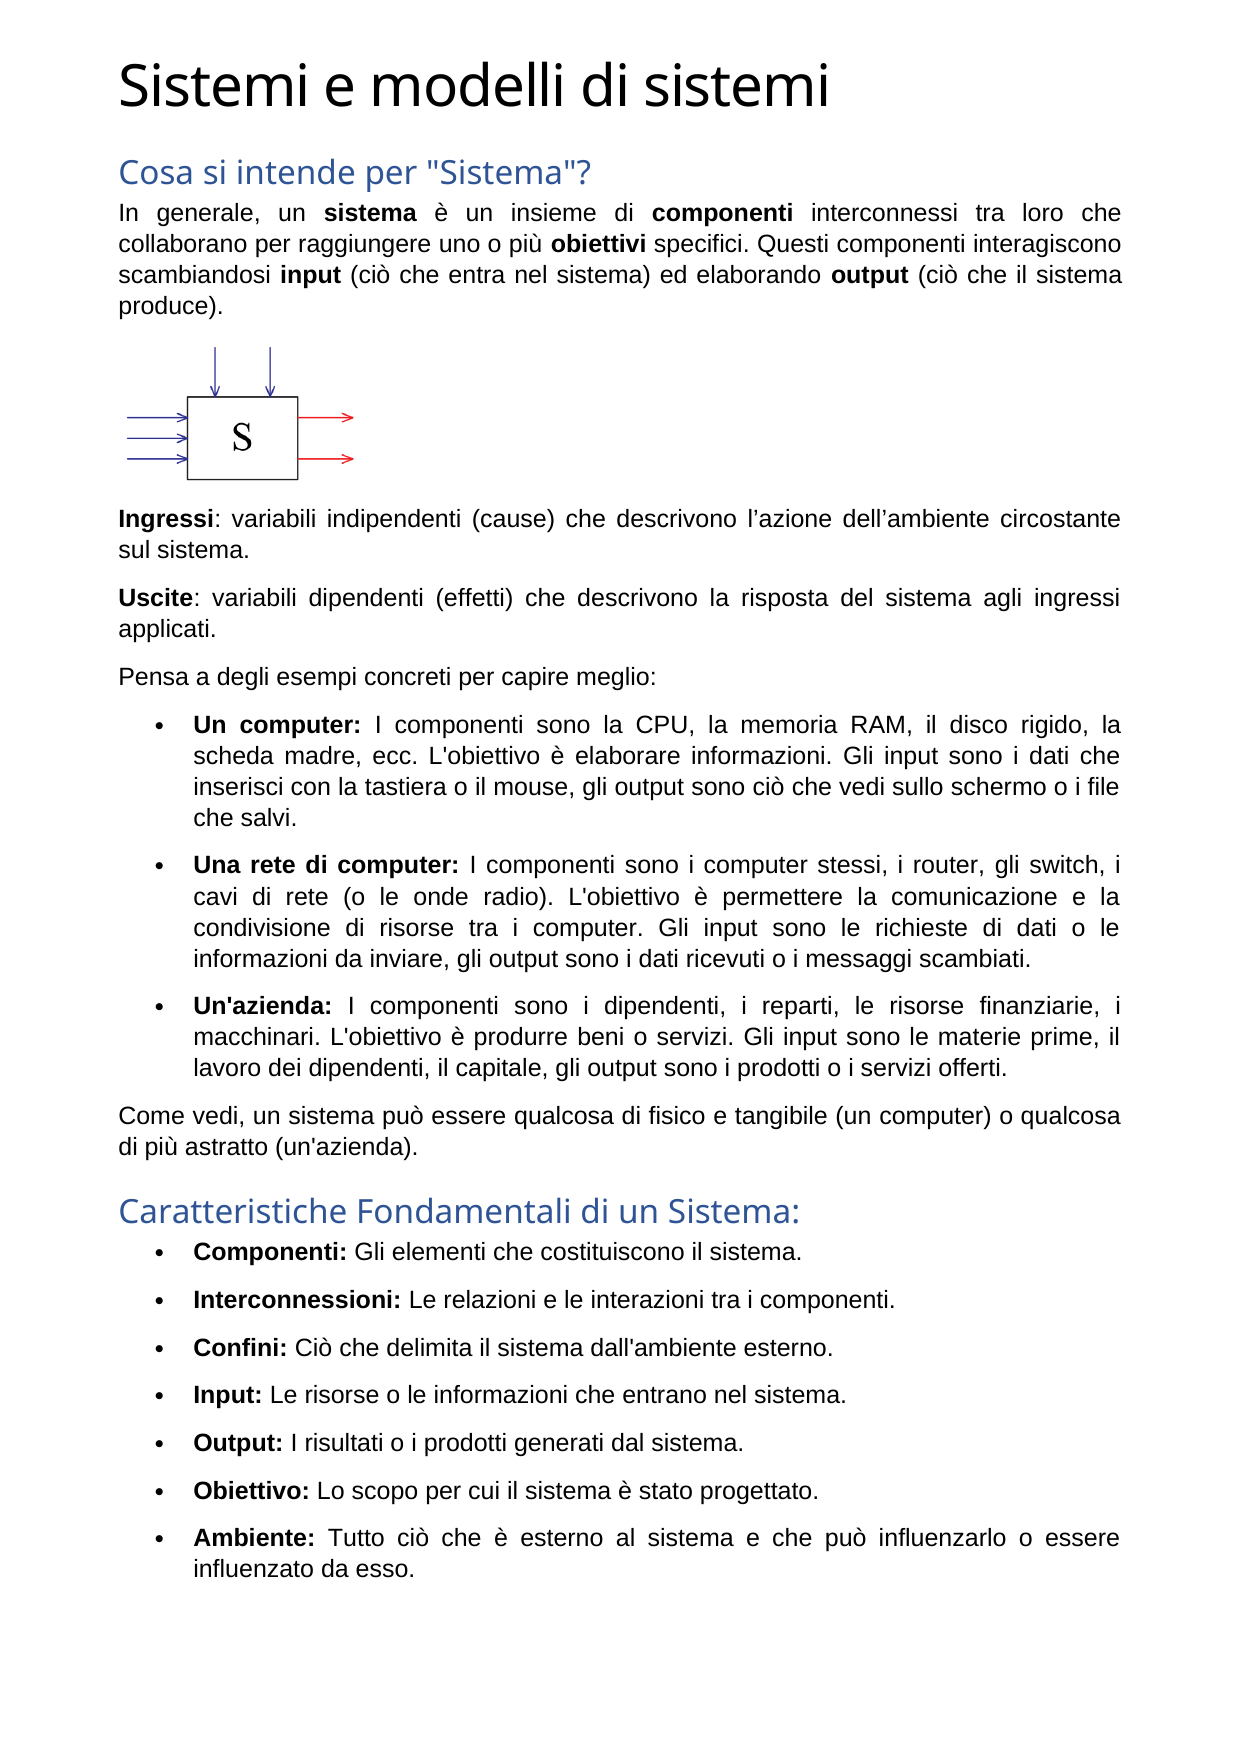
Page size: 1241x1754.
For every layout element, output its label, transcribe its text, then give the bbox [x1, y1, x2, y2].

subtitle Caratteristiche Fondamentali di un Sistema: [118, 1188, 1122, 1234]
text In generale, un sistema è un insieme di componenti interconnessi tra loro che collaborano per raggiungere uno o più obiettivi specifici. Questi componenti interagiscono scambiandosi input (ciò che entra nel sistema) ed elaborando output (ciò che il sistema produce). [118, 198, 1122, 320]
picture [118, 338, 366, 486]
text Ingressi: variabili indipendenti (cause) che descrivono l’azione dell’ambiente circostante sul sistema. [118, 504, 1122, 564]
text Uscite: variabili dipendenti (effetti) che descrivono la risposta del sistema agli ingressi applicati. [118, 583, 1122, 643]
text Come vedi, un sistema può essere qualcosa di fisico e tangibile (un computer) o qualcosa di più astratto (un'azienda). [118, 1101, 1122, 1161]
title Sistemi e modelli di sistemi [118, 44, 1122, 124]
list Un computer: I componenti sono la CPU, la memoria RAM, il disco rigido, la scheda madre, ecc. L'obiettivo è elaborare informazioni. Gli input sono i dati che inserisci con la tastiera o il mouse, gli output sono ciò che vedi sullo schermo o i file che salvi. [156, 710, 1122, 832]
list Ambiente: Tutto ciò che è esterno al sistema e che può influenzarlo o essere influenzato da esso. [156, 1523, 1122, 1583]
list Output: I risultati o i prodotti generati dal sistema. [156, 1428, 1122, 1457]
list Un'azienda: I componenti sono i dipendenti, i reparti, le risorse finanziarie, i macchinari. L'obiettivo è produrre beni o servizi. Gli input sono le materie prime, il lavoro dei dipendenti, il capitale, gli output sono i prodotti o i servizi offerti. [156, 991, 1122, 1082]
subtitle Cosa si intende per "Sistema"? [118, 149, 1122, 194]
text Pensa a degli esempi concreti per capire meglio: [118, 662, 1122, 691]
list Confini: Ciò che delimita il sistema dall'ambiente esterno. [156, 1333, 1122, 1361]
list Obiettivo: Lo scopo per cui il sistema è stato progettato. [156, 1476, 1122, 1504]
list Una rete di computer: I componenti sono i computer stessi, i router, gli switch, i cavi di rete (o le onde radio). L'obiettivo è permettere la comunicazione e la condivisione di risorse tra i computer. Gli input sono le richieste di dati o le informazioni da inviare, gli output sono i dati ricevuti o i messaggi scambiati. [156, 851, 1122, 972]
list Componenti: Gli elementi che costituiscono il sistema. [156, 1237, 1122, 1266]
list Interconnessioni: Le relazioni e le interazioni tra i componenti. [156, 1285, 1122, 1314]
list Input: Le risorse o le informazioni che entrano nel sistema. [156, 1380, 1122, 1409]
